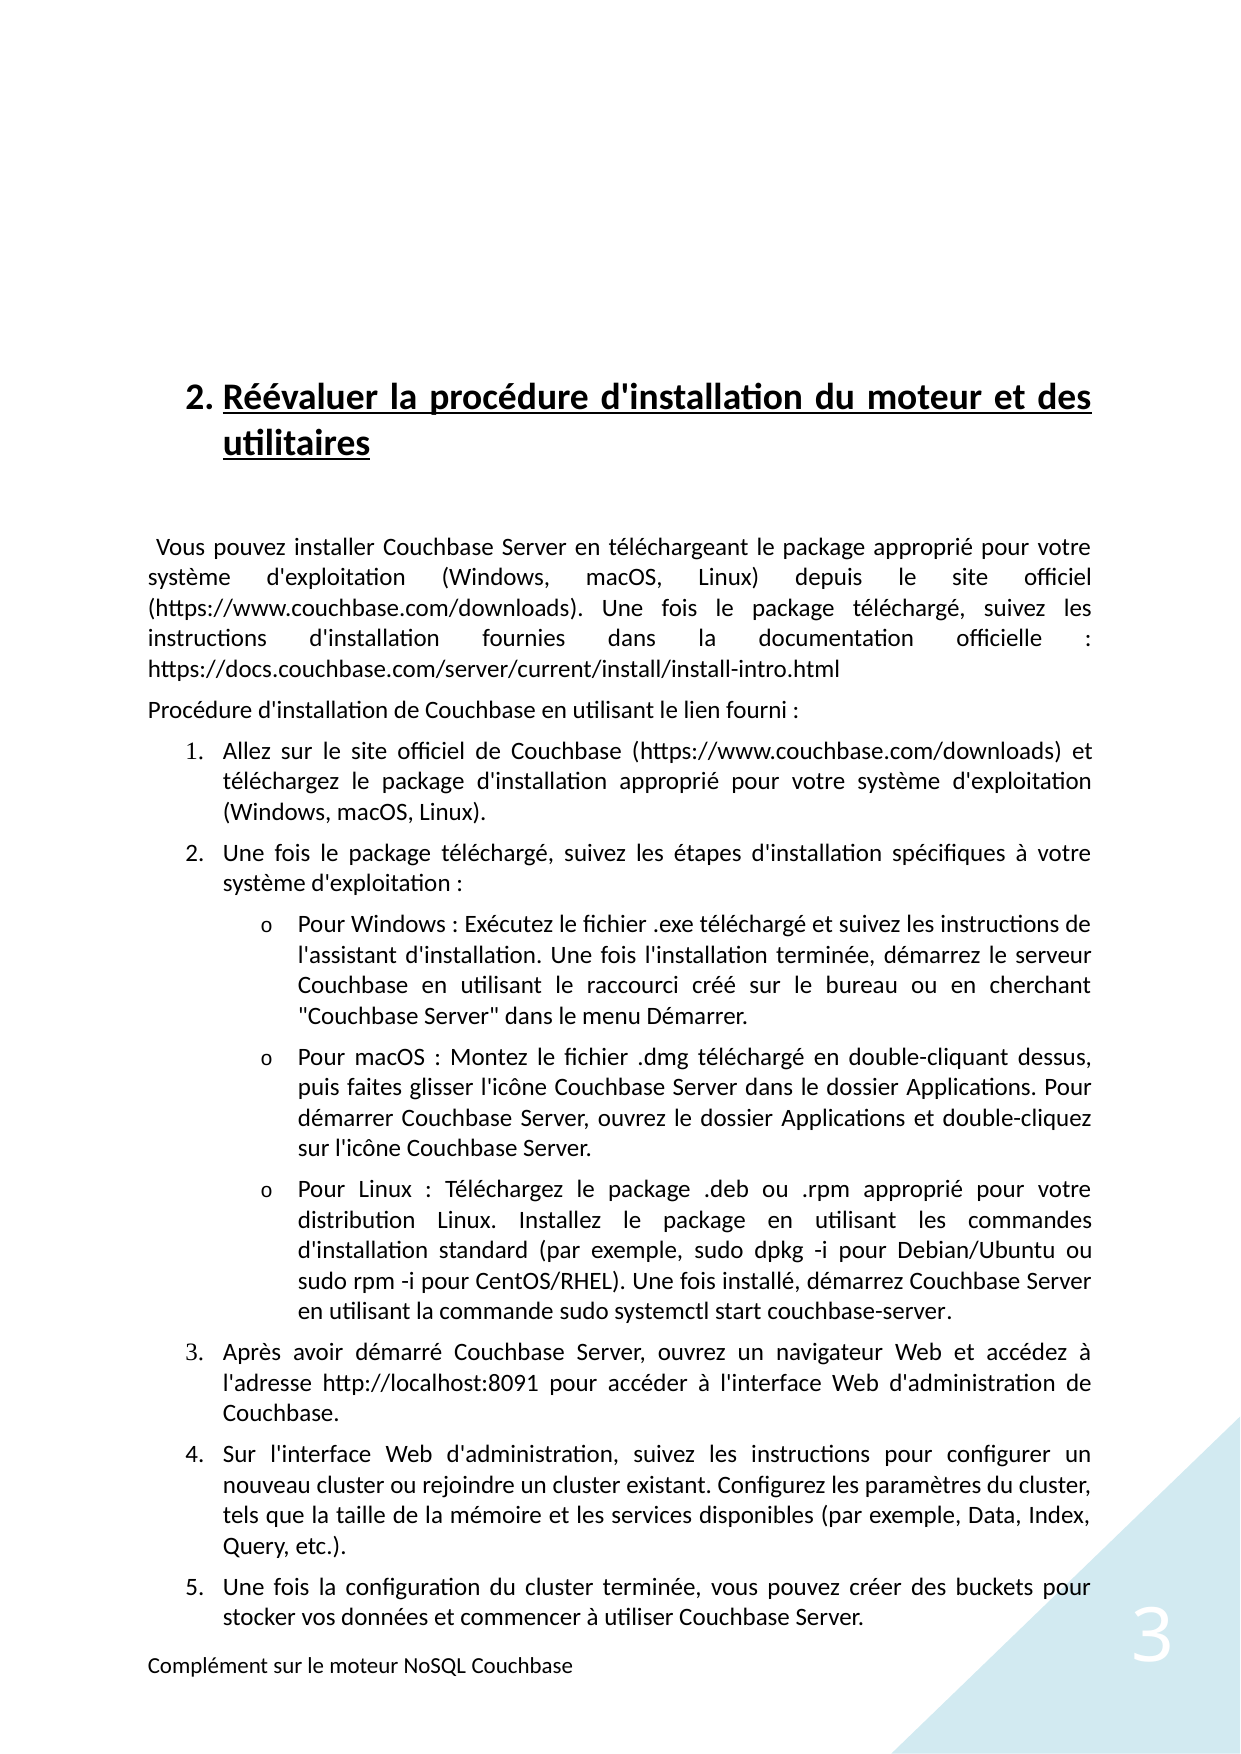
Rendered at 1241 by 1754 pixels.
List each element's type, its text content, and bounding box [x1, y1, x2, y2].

text Vous pouvez installer Couchbase Server en téléchargeant le package approprié pour votre système d'exploitation (Windows, macOS, Linux) depuis le site officiel (https://www.couchbase.com/downloads). Une fois le package téléchargé, suivez les instructions d'installation fournies dans la documentation officielle : https://docs.couchbase.com/server/current/install/install-intro.html [148, 531, 1093, 683]
list Une fois le package téléchargé, suivez les étapes d'installation spécifiques à votre système d'exploitation : [185, 837, 1093, 898]
list Pour macOS : Montez le fichier .dmg téléchargé en double-cliquant dessus, puis faites glisser l'icône Couchbase Server dans le dossier Applications. Pour démarrer Couchbase Server, ouvrez le dossier Applications et double-cliquez sur l'icône Couchbase Server. [260, 1041, 1093, 1163]
list Une fois la configuration du cluster terminée, vous pouvez créer des buckets pour stocker vos données et commencer à utiliser Couchbase Server. [185, 1571, 1093, 1632]
list Allez sur le site officiel de Couchbase (https://www.couchbase.com/downloads) et téléchargez le package d'installation approprié pour votre système d'exploitation (Windows, macOS, Linux). [185, 735, 1093, 826]
list Réévaluer la procédure d'installation du moteur et des utilitaires [185, 373, 1093, 464]
text Procédure d'installation de Couchbase en utilisant le lien fourni : [148, 694, 1093, 724]
list Après avoir démarré Couchbase Server, ouvrez un navigateur Web et accédez à l'adresse http://localhost:8091 pour accéder à l'interface Web d'administration de Couchbase. [185, 1336, 1093, 1428]
list Pour Windows : Exécutez le fichier .exe téléchargé et suivez les instructions de l'assistant d'installation. Une fois l'installation terminée, démarrez le serveur Couchbase en utilisant le raccourci créé sur le bureau ou en cherchant "Couchbase Server" dans le menu Démarrer. [260, 908, 1093, 1030]
list Pour Linux : Téléchargez le package .deb ou .rpm approprié pour votre distribution Linux. Installez le package en utilisant les commandes d'installation standard (par exemple, sudo dpkg -i pour Debian/Ubuntu ou sudo rpm -i pour CentOS/RHEL). Une fois installé, démarrez Couchbase Server en utilisant la commande sudo systemctl start couchbase-server. [260, 1173, 1093, 1326]
list Sur l'interface Web d'administration, suivez les instructions pour configurer un nouveau cluster ou rejoindre un cluster existant. Configurez les paramètres du cluster, tels que la taille de la mémoire et les services disponibles (par exemple, Data, Index, Query, etc.). [185, 1438, 1093, 1560]
